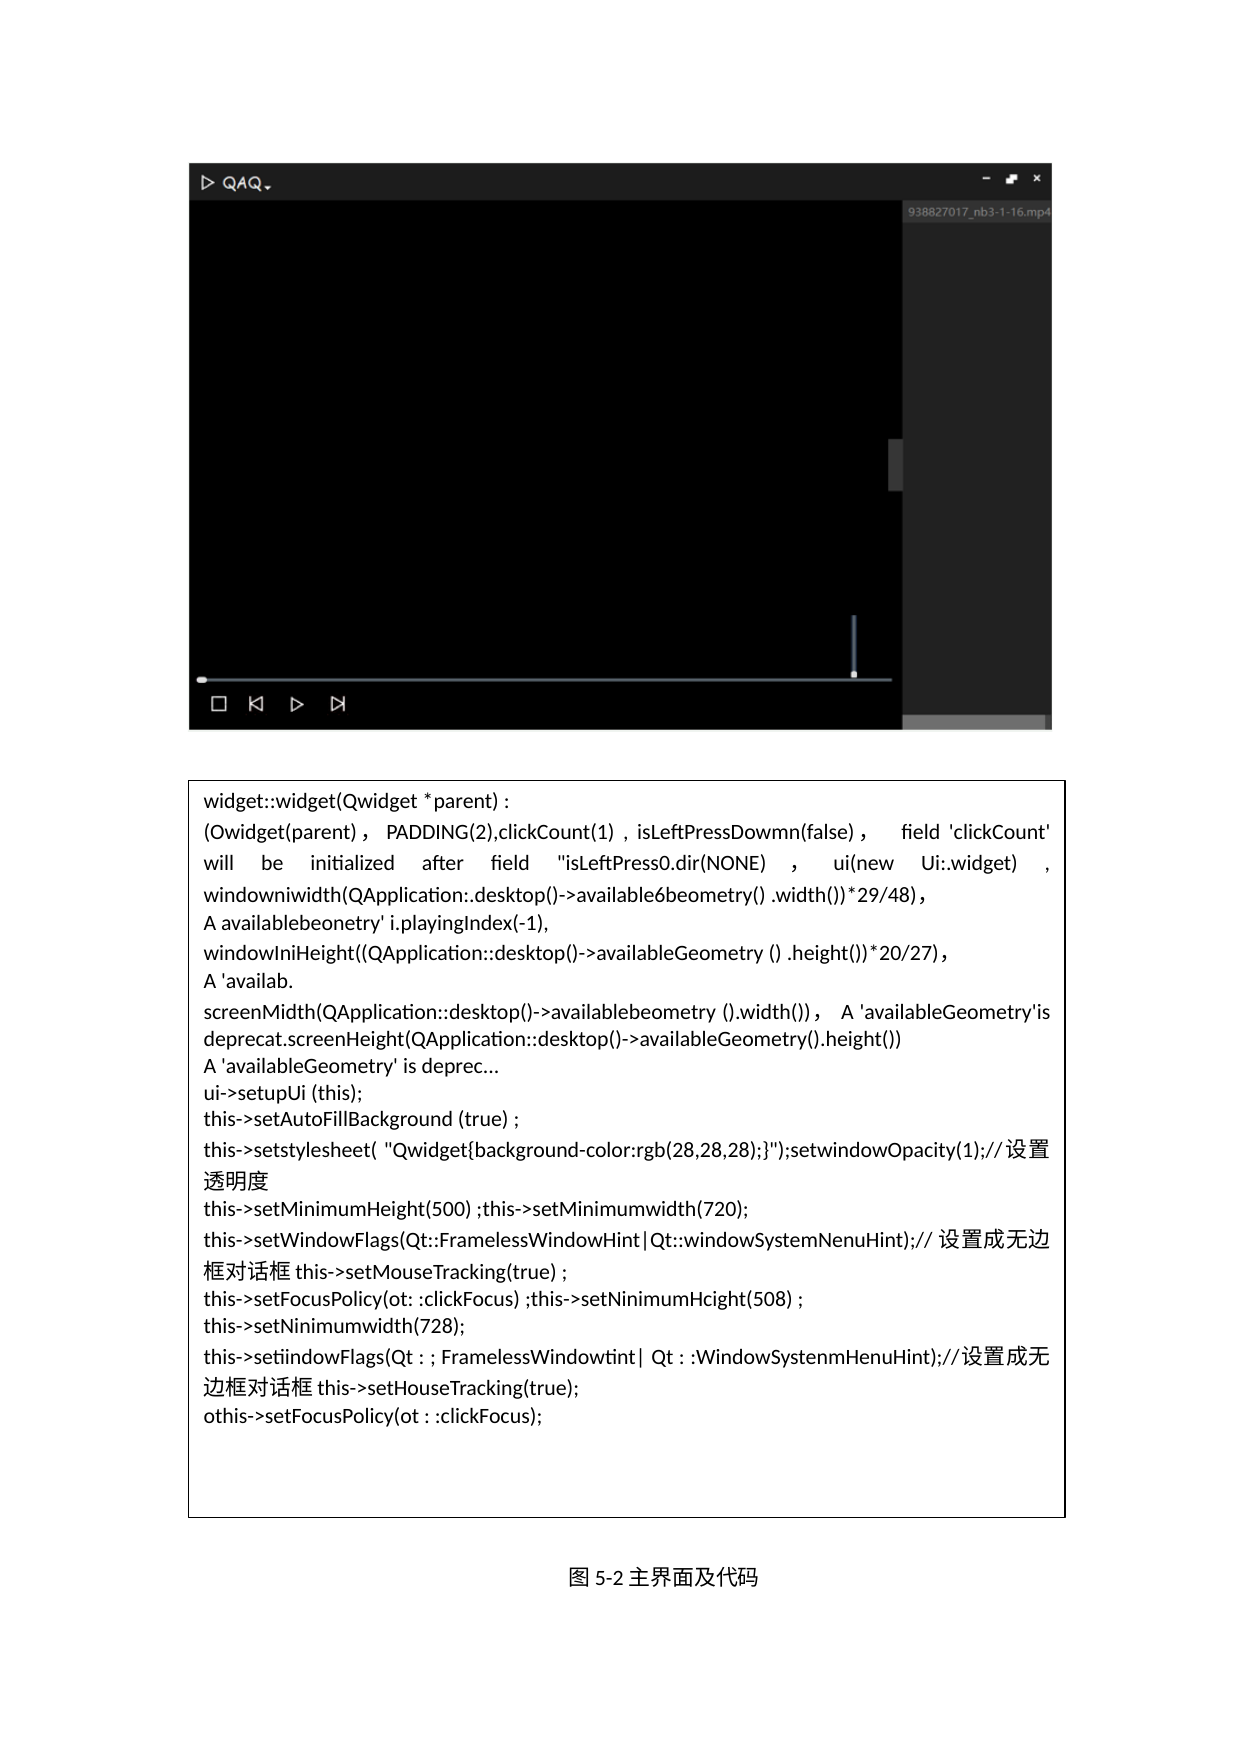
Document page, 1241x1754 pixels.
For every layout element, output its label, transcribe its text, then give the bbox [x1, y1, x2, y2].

picture [187, 162, 1053, 732]
text 图5-2 主界面及代码 [275, 1559, 1053, 1592]
